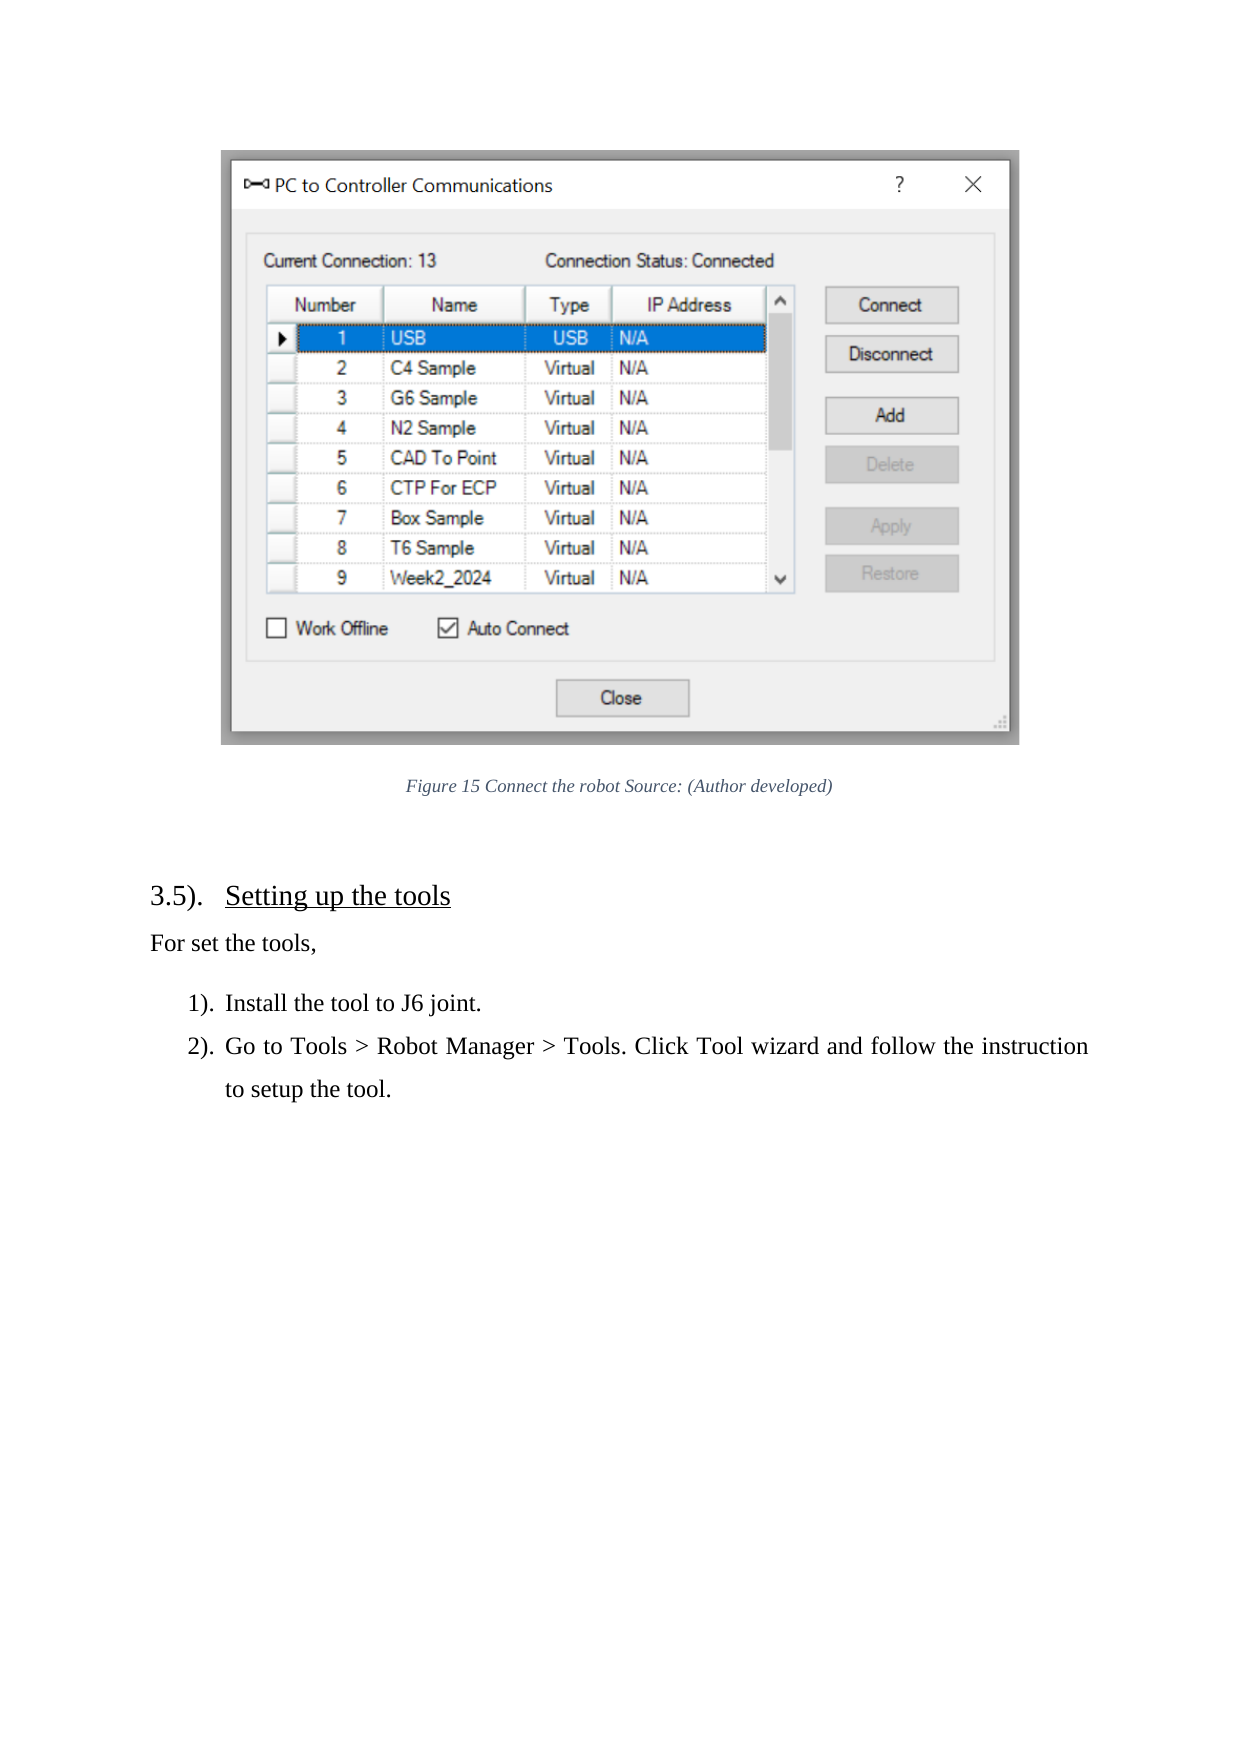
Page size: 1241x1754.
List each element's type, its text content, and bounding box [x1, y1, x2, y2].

subtitle Setting up the tools [150, 878, 1090, 911]
text For set the tools, [150, 928, 1090, 957]
picture [220, 150, 1020, 745]
list Go to Tools > Robot Manager > Tools. Click Tool wizard and follow the instruction to setup the tool. [187, 1031, 1090, 1103]
list Install the tool to J6 joint. [187, 988, 1090, 1016]
